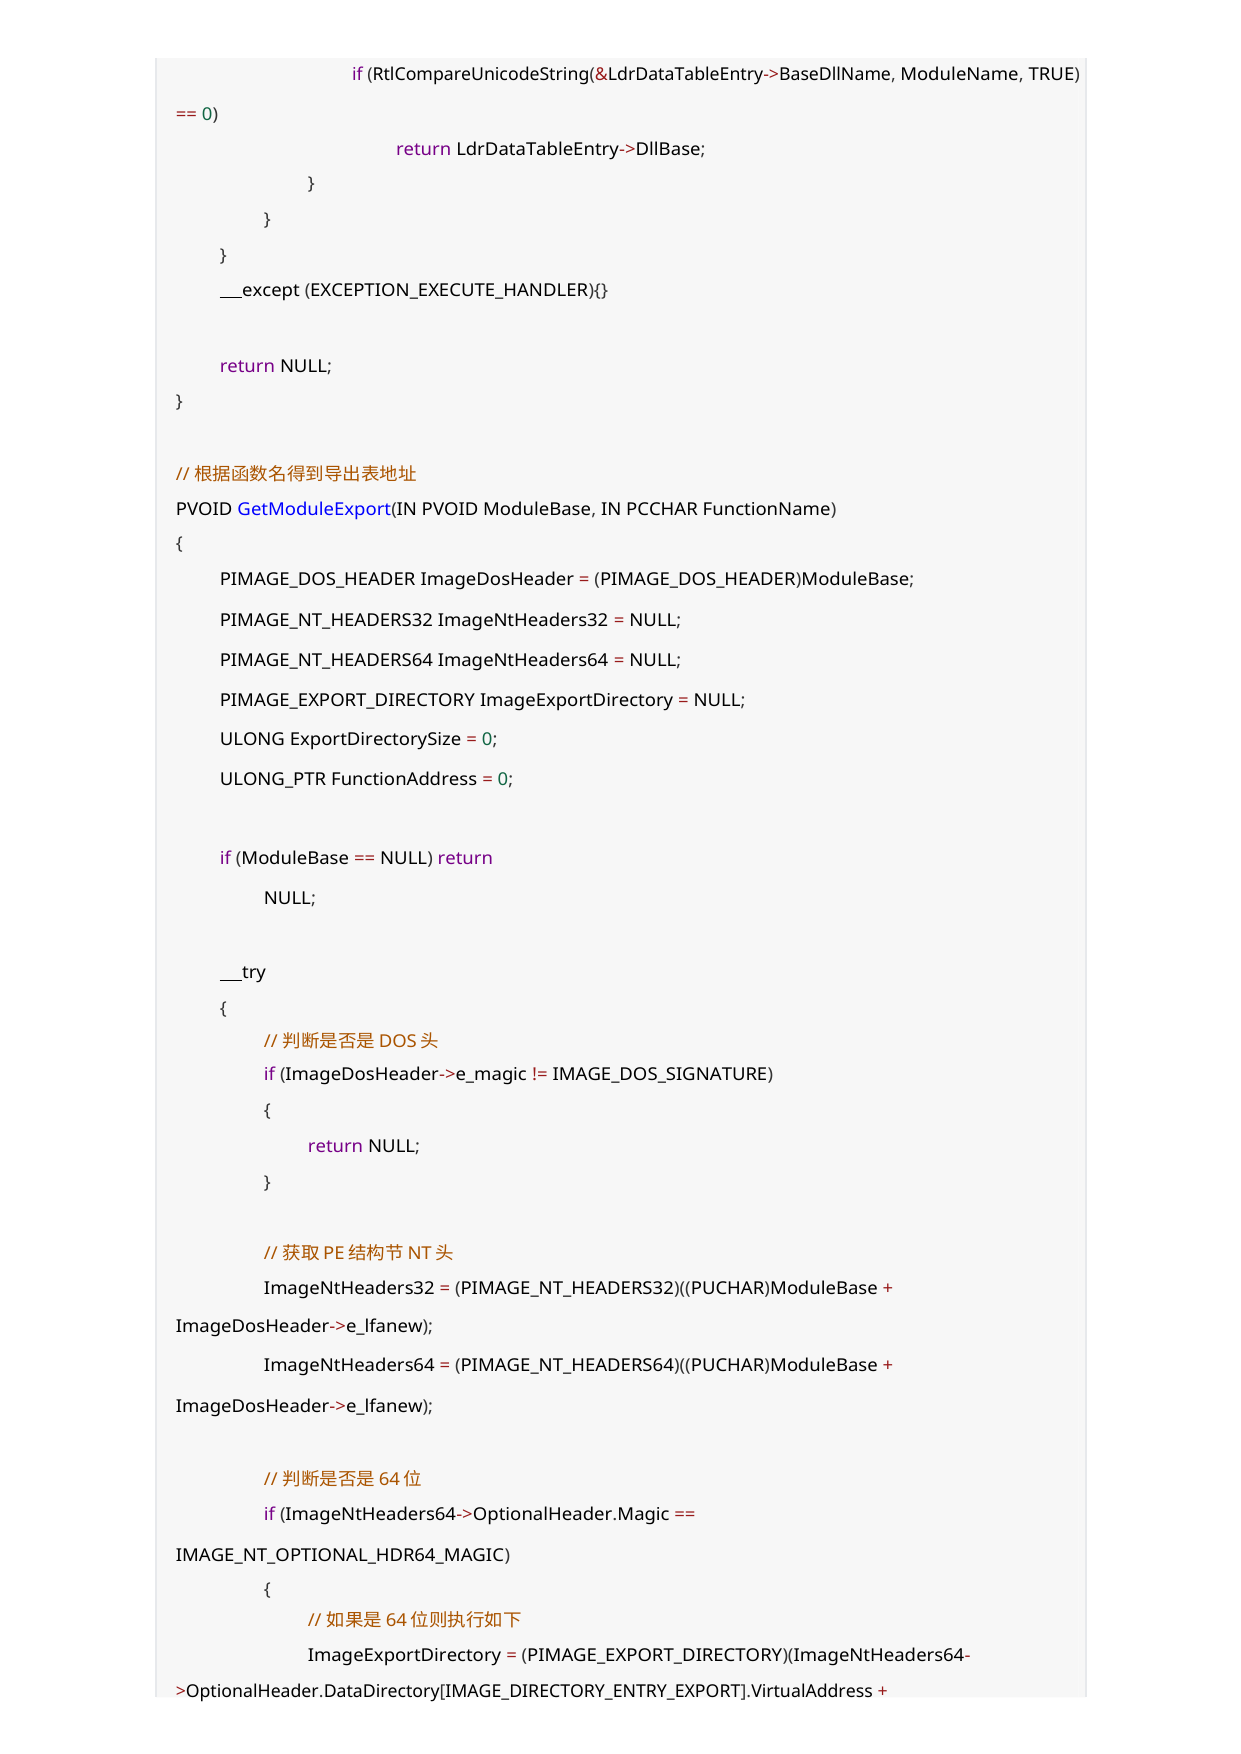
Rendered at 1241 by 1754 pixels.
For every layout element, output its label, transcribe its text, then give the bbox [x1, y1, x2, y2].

text // 如果是64位则执行如下 [308, 1607, 1098, 1631]
text if (ImageNtHeaders64->OptionalHeader.Magic == IMAGE_NT_OPTIONAL_HDR64_MAGIC) [176, 1502, 762, 1566]
text PIMAGE_DOS_HEADER ImageDosHeader = (PIMAGE_DOS_HEADER)ModuleBase; PIMAGE_NT_HEADERS32 ImageNtHeaders32 = NULL; [219, 567, 938, 631]
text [176, 1678, 1086, 1702]
text // 判断是否是64位 [264, 1467, 1098, 1491]
text { [219, 996, 1098, 1020]
text return NULL; [219, 354, 1098, 378]
text // 判断是否是DOS头 [264, 1028, 1098, 1052]
text return NULL; [308, 1134, 1098, 1158]
text } [176, 388, 1098, 413]
text except (EXCEPTION_EXECUTE_HANDLER){} [219, 277, 1098, 301]
text return LdrDataTableEntry->DllBase; [396, 142, 1098, 158]
text PVOID GetModuleExport(IN PVOID ModuleBase, IN PCCHAR FunctionName) [176, 496, 1098, 520]
text ULONG_PTR FunctionAddress = 0; [219, 767, 1098, 791]
text ImageNtHeaders64 = (PIMAGE_NT_HEADERS64)((PUCHAR)ModuleBase + ImageDosHeader->e_lfanew); [176, 1353, 937, 1418]
text ImageNtHeaders32 = (PIMAGE_NT_HEADERS32)((PUCHAR)ModuleBase + ImageDosHeader->e_lfanew); [176, 1275, 937, 1337]
text { [264, 1098, 1098, 1122]
text { [176, 531, 1098, 555]
text } [308, 170, 1098, 194]
text ImageExportDirectory = (PIMAGE_EXPORT_DIRECTORY)(ImageNtHeaders64- [308, 1642, 1098, 1666]
text } [219, 242, 1098, 267]
text } [264, 1170, 1098, 1194]
text // 获取PE结构节NT头 [264, 1240, 1098, 1264]
text if (ImageDosHeader->e_magic != IMAGE_DOS_SIGNATURE) [264, 1062, 1098, 1086]
text if (ModuleBase == NULL) return NULL; [219, 845, 542, 910]
text try [219, 960, 1098, 984]
text // 根据函数名得到导出表地址 [176, 461, 1098, 485]
text PIMAGE_NT_HEADERS64 ImageNtHeaders64 = NULL; PIMAGE_EXPORT_DIRECTORY ImageExportDirectory = NULL; ULONG ExportDirectorySize = 0; [219, 648, 795, 751]
text } [264, 206, 1098, 231]
text { [264, 1583, 1098, 1599]
text if (RtlCompareUnicodeString(&LdrDataTableEntry->BaseDllName, ModuleName, TRUE) == 0) [176, 61, 1086, 126]
